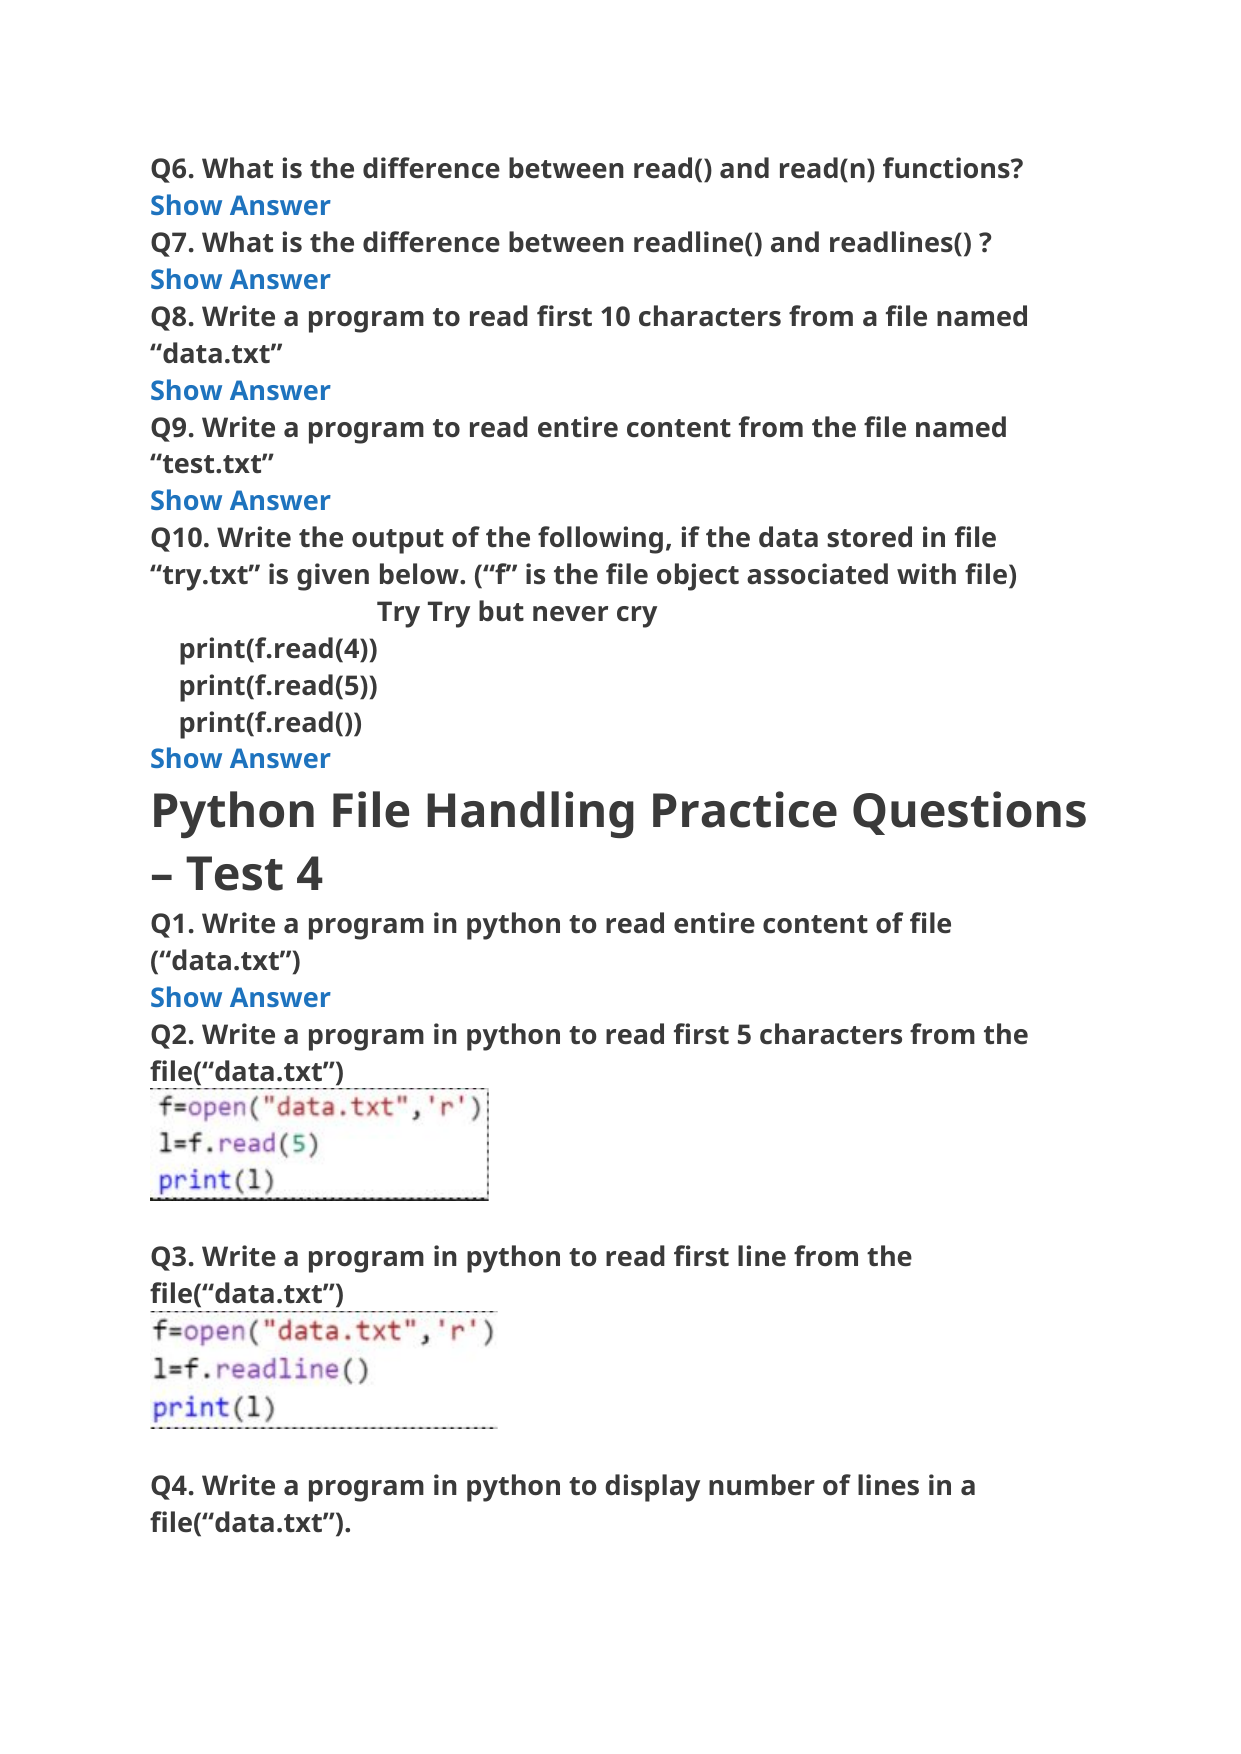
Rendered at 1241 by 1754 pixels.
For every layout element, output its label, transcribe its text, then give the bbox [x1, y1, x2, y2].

text print(f.read(5)) [150, 666, 1090, 703]
text Show Answer [150, 261, 1090, 297]
text Q6. What is the difference between read() and read(n) functions? [150, 150, 1090, 187]
text Q7. What is the difference between readline() and readlines() ? [150, 224, 1090, 261]
text Q9. Write a program to read entire content from the file named “test.txt” [150, 408, 1090, 482]
text Q10. Write the output of the following, if the data stored in file “try.txt” is given below. (“f” is the file object associated with file) [150, 519, 1090, 592]
text Q1. Write a program in python to read entire content of file (“data.txt”) [150, 904, 1090, 978]
text Show Answer [150, 482, 1090, 519]
text Show Answer [150, 740, 1090, 777]
text Try Try but never cry [150, 592, 1090, 629]
text Show Answer [150, 371, 1090, 408]
text Q2. Write a program in python to read first 5 characters from the file(“data.txt”) [150, 1015, 1090, 1089]
text Q3. Write a program in python to read first line from the file(“data.txt”) [150, 1238, 1090, 1311]
text Python File Handling Practice Questions – Test 4 [150, 777, 1090, 904]
text Q8. Write a program to read first 10 characters from a file named “data.txt” [150, 297, 1090, 371]
picture [150, 1088, 489, 1201]
text print(f.read()) [150, 703, 1090, 740]
picture [150, 1311, 498, 1429]
text Q4. Write a program in python to display number of lines in a file(“data.txt”). [150, 1466, 1090, 1540]
text print(f.read(4)) [150, 629, 1090, 666]
text Show Answer [150, 978, 1090, 1015]
text Show Answer [150, 187, 1090, 224]
